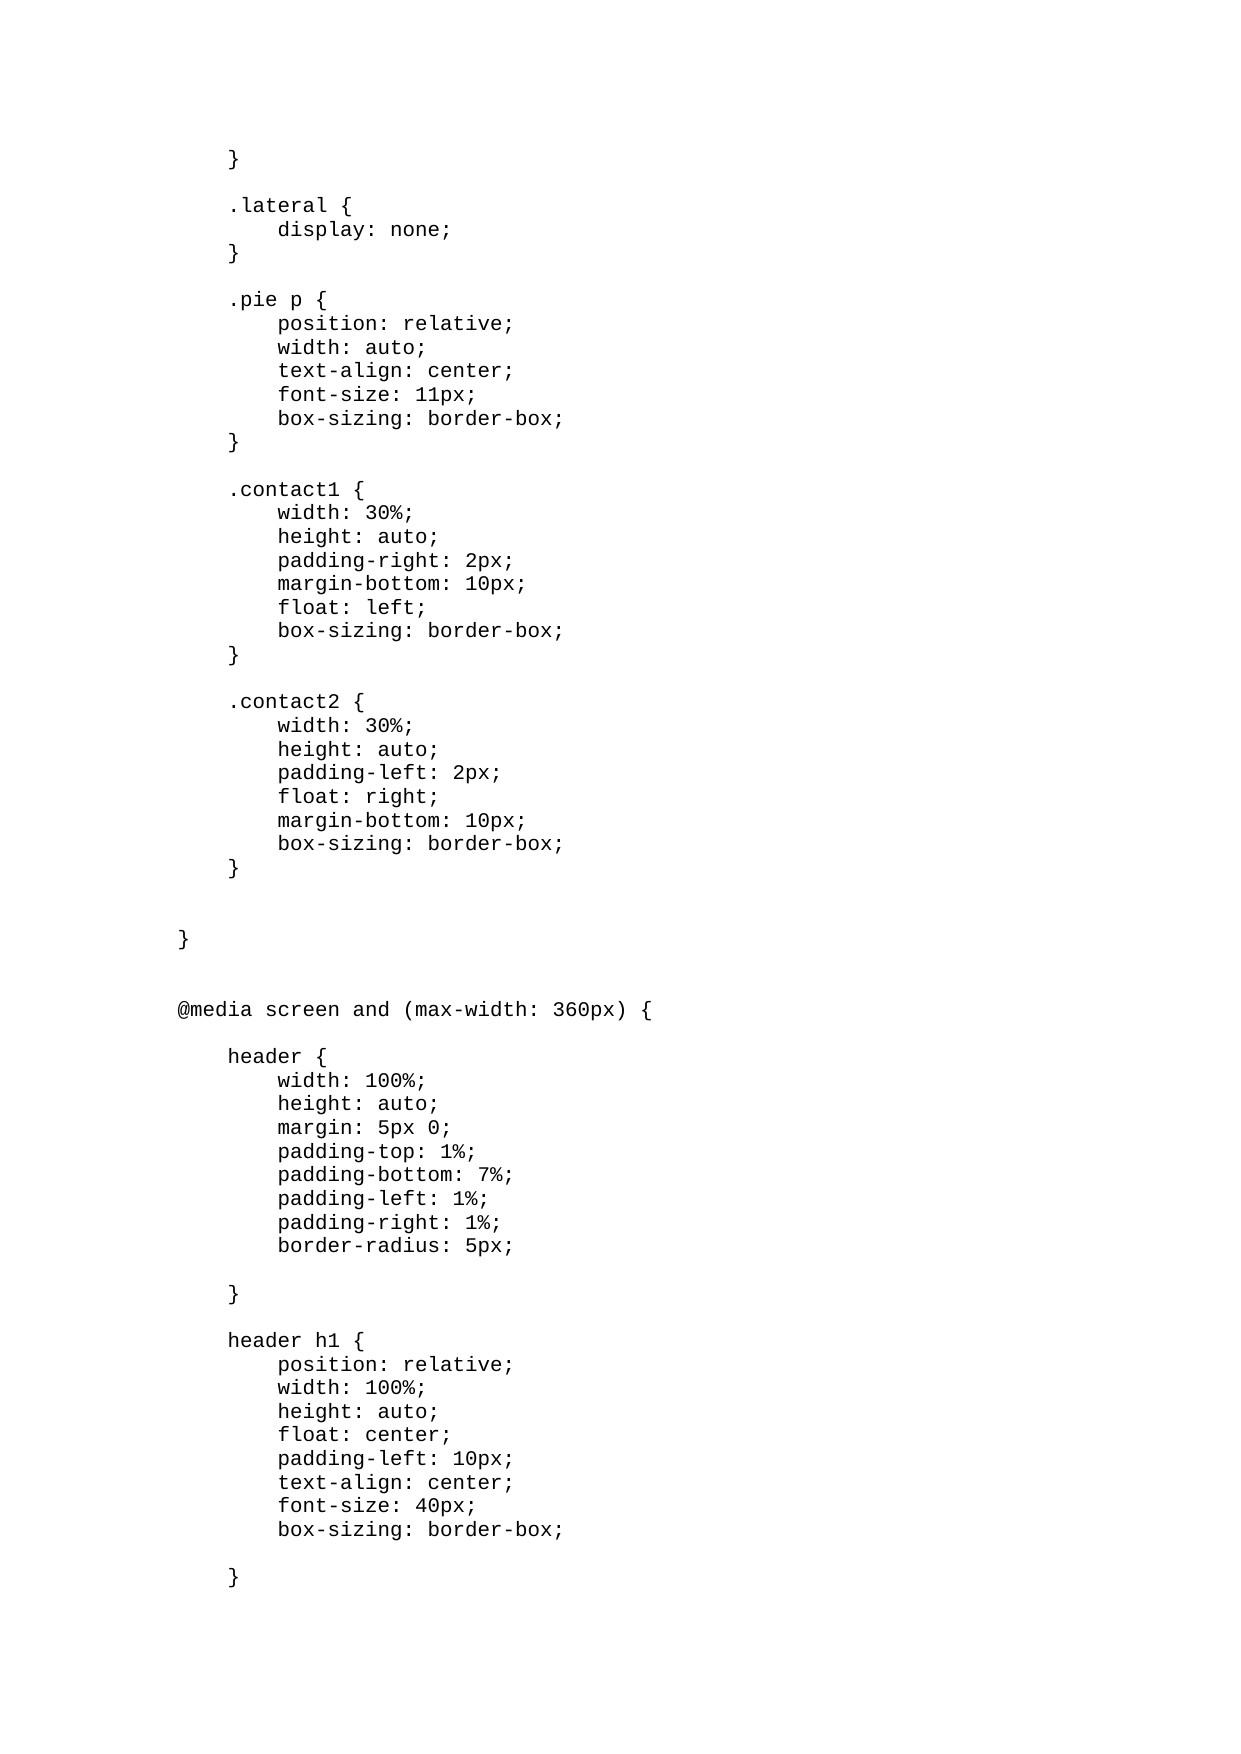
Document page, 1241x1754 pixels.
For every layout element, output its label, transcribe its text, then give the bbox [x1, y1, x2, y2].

text float: right; [177, 786, 1063, 810]
text width: 30%; [177, 715, 1063, 739]
text .lateral { [177, 195, 1063, 218]
text box-sizing: border-box; [177, 621, 1063, 644]
text } [177, 857, 1063, 881]
text text-align: center; [177, 1472, 1063, 1495]
text } [177, 644, 1063, 668]
text padding-left: 2px; [177, 762, 1063, 786]
text box-sizing: border-box; [177, 1519, 1063, 1543]
text height: auto; [177, 1093, 1063, 1117]
text header h1 { [177, 1330, 1063, 1353]
text font-size: 11px; [177, 384, 1063, 408]
text margin-bottom: 10px; [177, 810, 1063, 833]
text display: none; [177, 218, 1063, 242]
text float: center; [177, 1424, 1063, 1448]
text padding-right: 2px; [177, 549, 1063, 573]
text float: left; [177, 597, 1063, 621]
text padding-bottom: 7%; [177, 1164, 1063, 1188]
text width: auto; [177, 337, 1063, 360]
text margin: 5px 0; [177, 1117, 1063, 1141]
text position: relative; [177, 313, 1063, 337]
text padding-left: 1%; [177, 1188, 1063, 1212]
text height: auto; [177, 739, 1063, 762]
text font-size: 40px; [177, 1495, 1063, 1519]
text height: auto; [177, 526, 1063, 549]
text } [177, 1566, 1063, 1590]
text header { [177, 1046, 1063, 1070]
text box-sizing: border-box; [177, 833, 1063, 857]
text padding-top: 1%; [177, 1141, 1063, 1164]
text @media screen and (max-width: 360px) { [177, 999, 1063, 1022]
text .contact1 { [177, 479, 1063, 502]
text width: 100%; [177, 1377, 1063, 1401]
text .pie p { [177, 289, 1063, 313]
text width: 30%; [177, 502, 1063, 526]
text } [177, 928, 1063, 952]
text position: relative; [177, 1353, 1063, 1377]
text } [177, 148, 1063, 171]
text } [177, 242, 1063, 266]
text border-radius: 5px; [177, 1235, 1063, 1259]
text } [177, 1283, 1063, 1306]
text padding-right: 1%; [177, 1212, 1063, 1235]
text text-align: center; [177, 360, 1063, 384]
text width: 100%; [177, 1070, 1063, 1093]
text height: auto; [177, 1401, 1063, 1424]
text box-sizing: border-box; [177, 408, 1063, 431]
text margin-bottom: 10px; [177, 573, 1063, 597]
text .contact2 { [177, 691, 1063, 715]
text } [177, 431, 1063, 455]
text padding-left: 10px; [177, 1448, 1063, 1472]
